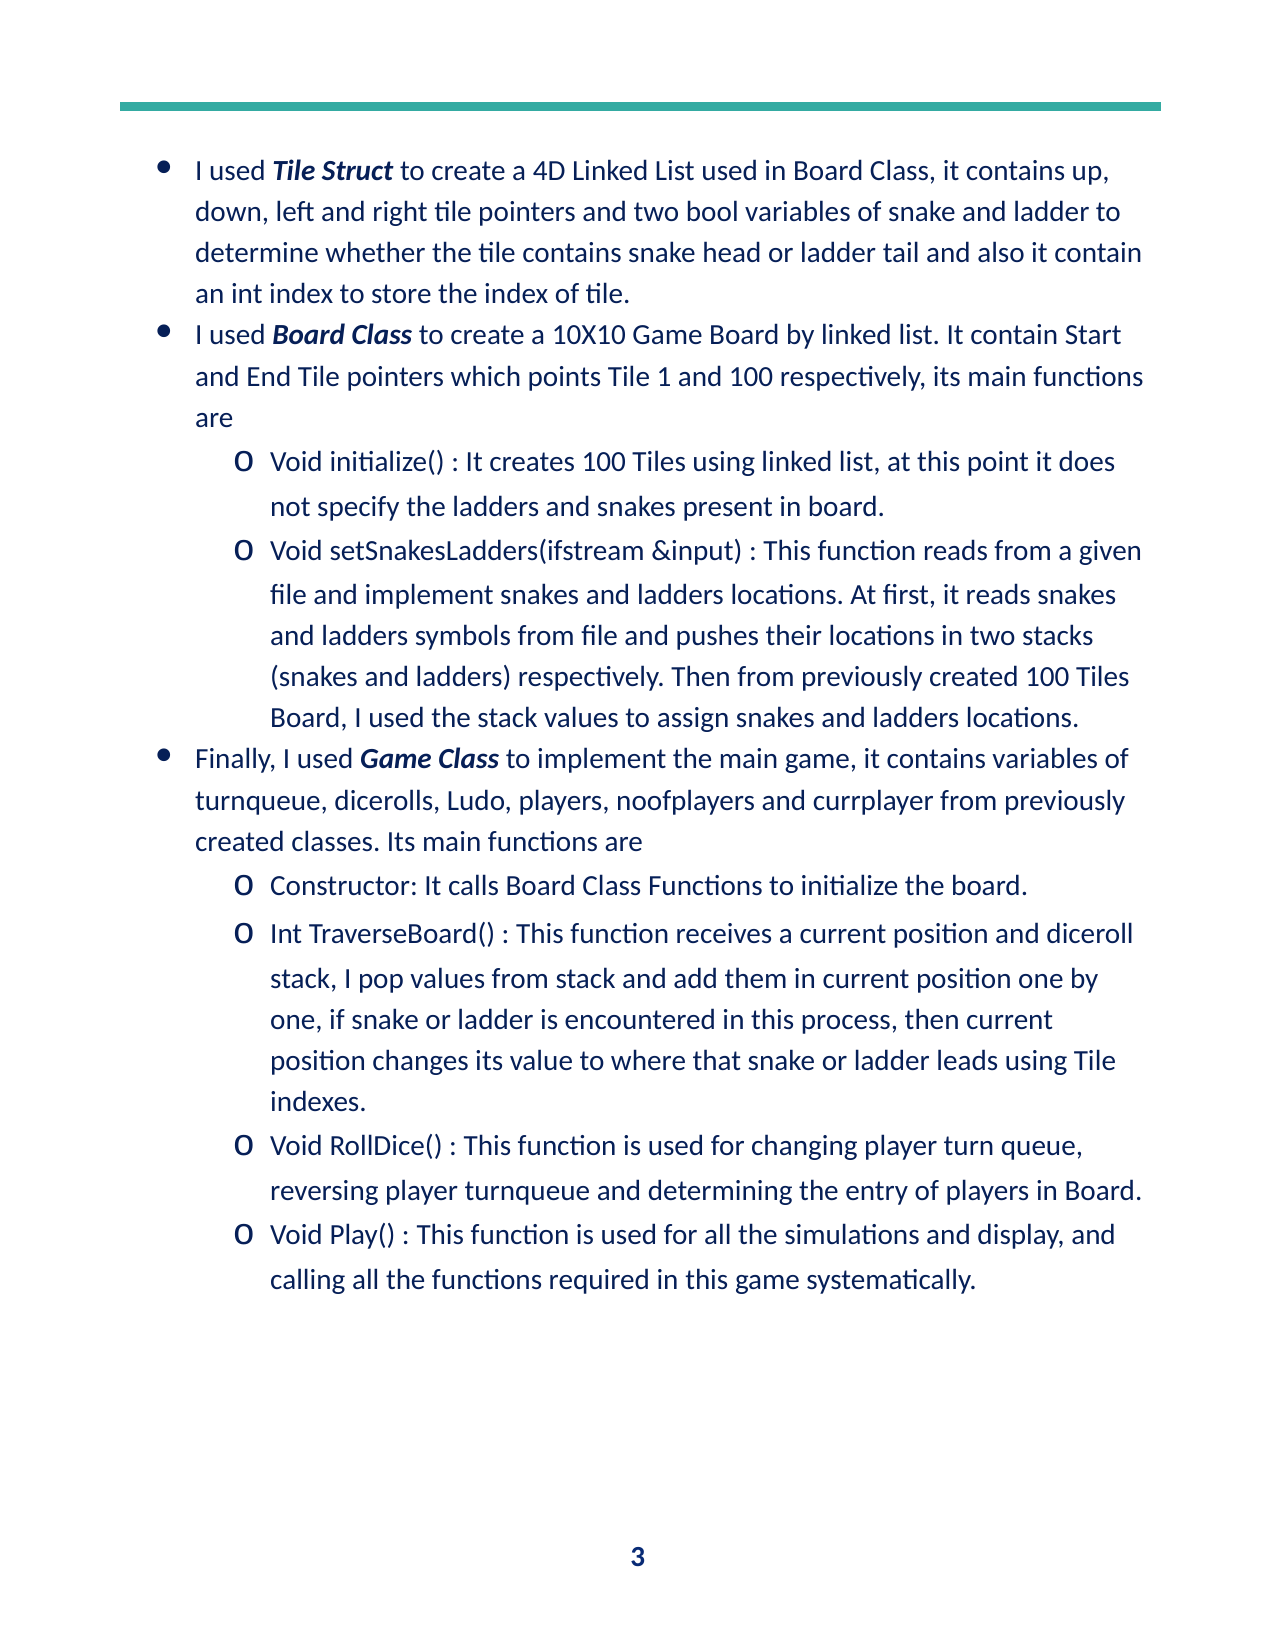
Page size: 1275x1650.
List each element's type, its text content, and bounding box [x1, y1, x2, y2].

list I used Tile Struct to create a 4D Linked List used in Board Class, it contains up, down, left and right tile pointers and two bool variables of snake and ladder to determine whether the tile contains snake head or ladder tail and also it contain an int index to store the index of tile. [157, 152, 1155, 311]
list Finally, I used Game Class to implement the main game, it contains variables of turnqueue, dicerolls, Ludo, players, noofplayers and currplayer from previously created classes. Its main functions are [157, 740, 1155, 858]
list I used Board Class to create a 10X10 Game Board by linked list. It contain Start and End Tile pointers which points Tile 1 and 100 respectively, its main functions are [157, 316, 1155, 434]
list Int TraverseBoard() : This function receives a current position and diceroll stack, I pop values from stack and add them in current position one by one, if snake or ladder is encountered in this process, then current position changes its value to where that snake or ladder leads using Tile indexes. [232, 913, 1155, 1119]
list Void setSnakesLadders(ifstream &input) : This function reads from a given file and implement snakes and ladders locations. At first, it reads snakes and ladders symbols from file and pushes their locations in two stacks (snakes and ladders) respectively. Then from previously created 100 Tiles Board, I used the stack values to assign snakes and ladders locations. [232, 529, 1155, 735]
list Void Play() : This function is used for all the simulations and display, and calling all the functions required in this game systematically. [232, 1213, 1155, 1296]
list Void RollDice() : This function is used for changing player turn queue, reversing player turnqueue and determining the entry of players in Board. [232, 1124, 1155, 1208]
list Void initialize() : It creates 100 Tiles using linked list, at this point it does not specify the ladders and snakes present in board. [232, 440, 1155, 523]
list Constructor: It calls Board Class Functions to initialize the board. [232, 864, 1155, 906]
